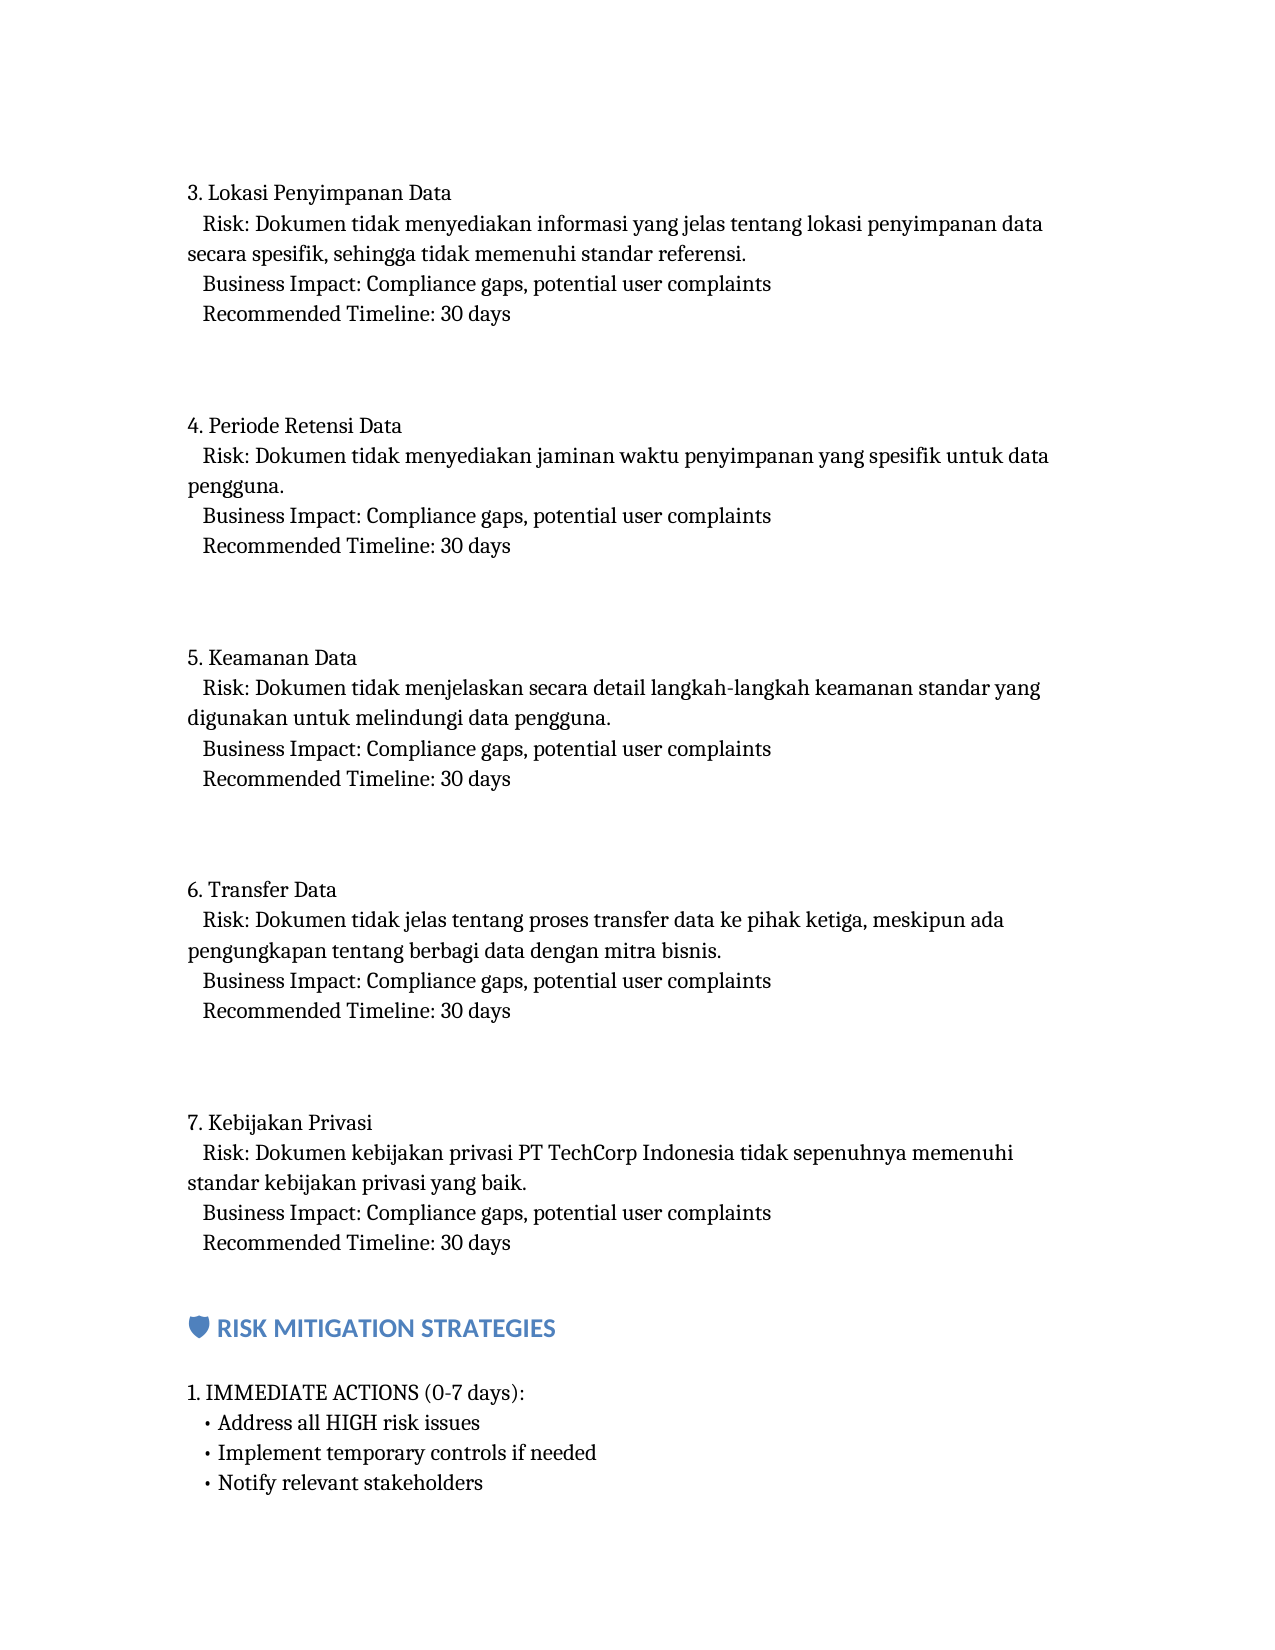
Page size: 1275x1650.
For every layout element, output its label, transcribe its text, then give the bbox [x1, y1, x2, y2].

text 7. Kebijakan Privasi Risk: Dokumen kebijakan privasi PT TechCorp Indonesia tidak sepenuhnya memenuhi standar kebijakan privasi yang baik. Business Impact: Compliance gaps, potential user complaints Recommended Timeline: 30 days [187, 1079, 1087, 1287]
text 5. Keamanan Data Risk: Dokumen tidak menjelaskan secara detail langkah-langkah keamanan standar yang digunakan untuk melindungi data pengguna. Business Impact: Compliance gaps, potential user complaints Recommended Timeline: 30 days [187, 614, 1087, 822]
subtitle 🛡️ RISK MITIGATION STRATEGIES [187, 1311, 1087, 1344]
text 3. Lokasi Penyimpanan Data Risk: Dokumen tidak menyediakan informasi yang jelas tentang lokasi penyimpanan data secara spesifik, sehingga tidak memenuhi standar referensi. Business Impact: Compliance gaps, potential user complaints Recommended Timeline: 30 days [187, 150, 1087, 358]
text 6. Transfer Data Risk: Dokumen tidak jelas tentang proses transfer data ke pihak ketiga, meskipun ada pengungkapan tentang berbagi data dengan mitra bisnis. Business Impact: Compliance gaps, potential user complaints Recommended Timeline: 30 days [187, 847, 1087, 1054]
text 4. Periode Retensi Data Risk: Dokumen tidak menyediakan jaminan waktu penyimpanan yang spesifik untuk data pengguna. Business Impact: Compliance gaps, potential user complaints Recommended Timeline: 30 days [187, 382, 1087, 590]
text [187, 1349, 1087, 1497]
